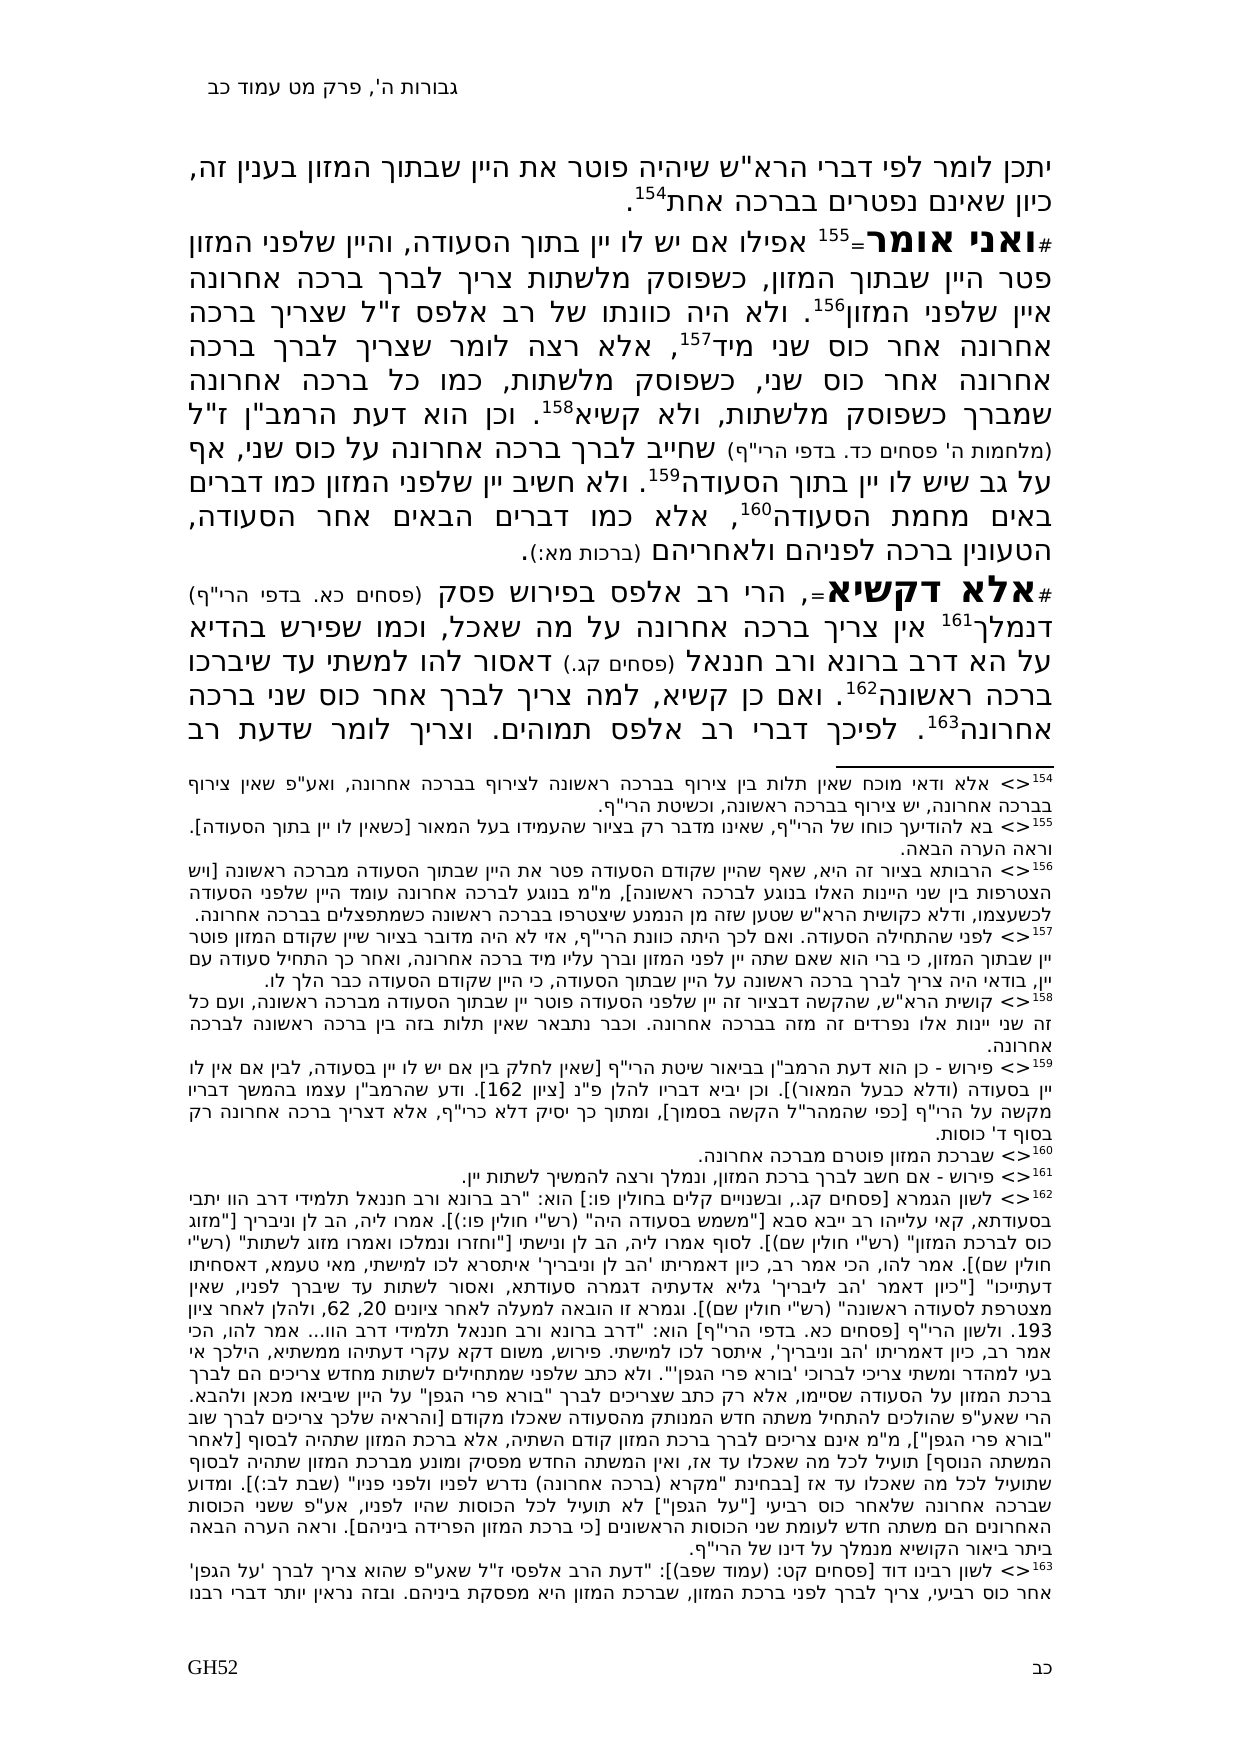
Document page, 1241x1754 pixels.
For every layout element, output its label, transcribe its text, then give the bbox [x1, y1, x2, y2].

text #תדע לך= שכן הוא, דבכל ענין אמרינן דיין שלפני המזון פוטר היין שבתוך המזון, אף על גב דכאשר ברך על היין תחלה לא היה דעתו על האכילה כלל, ואחר כך נמלך והביאו לפניו לאכול, אפילו הכי היין שבתוך המזון פוטר היין שלאחר המזון. והרי בודאי לא נחשב להיות היין מענין סעודה כמו שסובר הרא"ש, כיון דלא היה דעתו כלל על הסעודה, ולא בא להמשיך המאכל. ובודאי צריך היין הזה שקודם הסעודה ברכה אחרונה, ואין ברכת המזון פוטר אותו כהאי גוונא, ואיך יתכן לומר לפי דברי הרא"ש שיהיה פוטר את היין שבתוך המזון בענין זה, כיון שאינם נפטרים בברכה אחת. [187, 150, 1053, 218]
text #אלא דקשיא=, הרי רב אלפס בפירוש פסק (פסחים כא. בדפי הרי"ף) דנמלך אין צריך ברכה אחרונה על מה שאכל, וכמו שפירש בהדיא על הא דרב ברונא ורב חננאל (פסחים קג.) דאסור להו למשתי עד שיברכו ברכה ראשונה. ואם כן קשיא, למה צריך לברך אחר כוס שני ברכה אחרונה. לפיכך דברי רב אלפס תמוהים. וצריך לומר שדעת רב אלפס דודאי אף על גב דנמלך לא בעי ברכה, היינו בשעה שחוזר ורוצה לשתות, אין צריך לברך ברכה אחרונה למפרע. אבל כשאינו רוצה לשתות עתה, ועומד בהיסח הדעת, אז בודאי צריך ברכה אחרונה. ולפי דעת רב אלפס, אחר כוס ראשון לא נחשב סלוק כוס ראשון, עד שהתחיל לומר הגדה על כוס שני, והרי מברך על כוס שני, לפיכך אין צריך לברך ברכה אחרונה. אבל בכוס שני, הרי הסיח דעתו מלשתות בעת שעקר דעתו מלשתות, ואין בידו כוס אחר, ואז מתחייב ברכה אחרונה על כוס שני, כיון שעקר דעתו מלשתות. ואחר כוס שלישי אין צריך לברך, כיון דהוי כוס רביעי בידו, ורוצה לשתות כוס רביעי, ולפיכך אין צריך לברך ברכה אחרונה על כוס שלישי. [187, 567, 1053, 747]
text #ואני אומר= אפילו אם יש לו יין בתוך הסעודה, והיין שלפני המזון פטר היין שבתוך המזון, כשפוסק מלשתות צריך לברך ברכה אחרונה איין שלפני המזון. ולא היה כוונתו של רב אלפס ז"ל שצריך ברכה אחרונה אחר כוס שני מיד, אלא רצה לומר שצריך לברך ברכה אחרונה אחר כוס שני, כשפוסק מלשתות, כמו כל ברכה אחרונה שמברך כשפוסק מלשתות, ולא קשיא. וכן הוא דעת הרמב"ן ז"ל (מלחמות ה' פסחים כד. בדפי הרי"ף) שחייב לברך ברכה אחרונה על כוס שני, אף על גב שיש לו יין בתוך הסעודה. ולא חשיב יין שלפני המזון כמו דברים באים מחמת הסעודה, אלא כמו דברים הבאים אחר הסעודה, הטעונין ברכה לפניהם ולאחריהם (ברכות מא:). [187, 218, 1053, 567]
